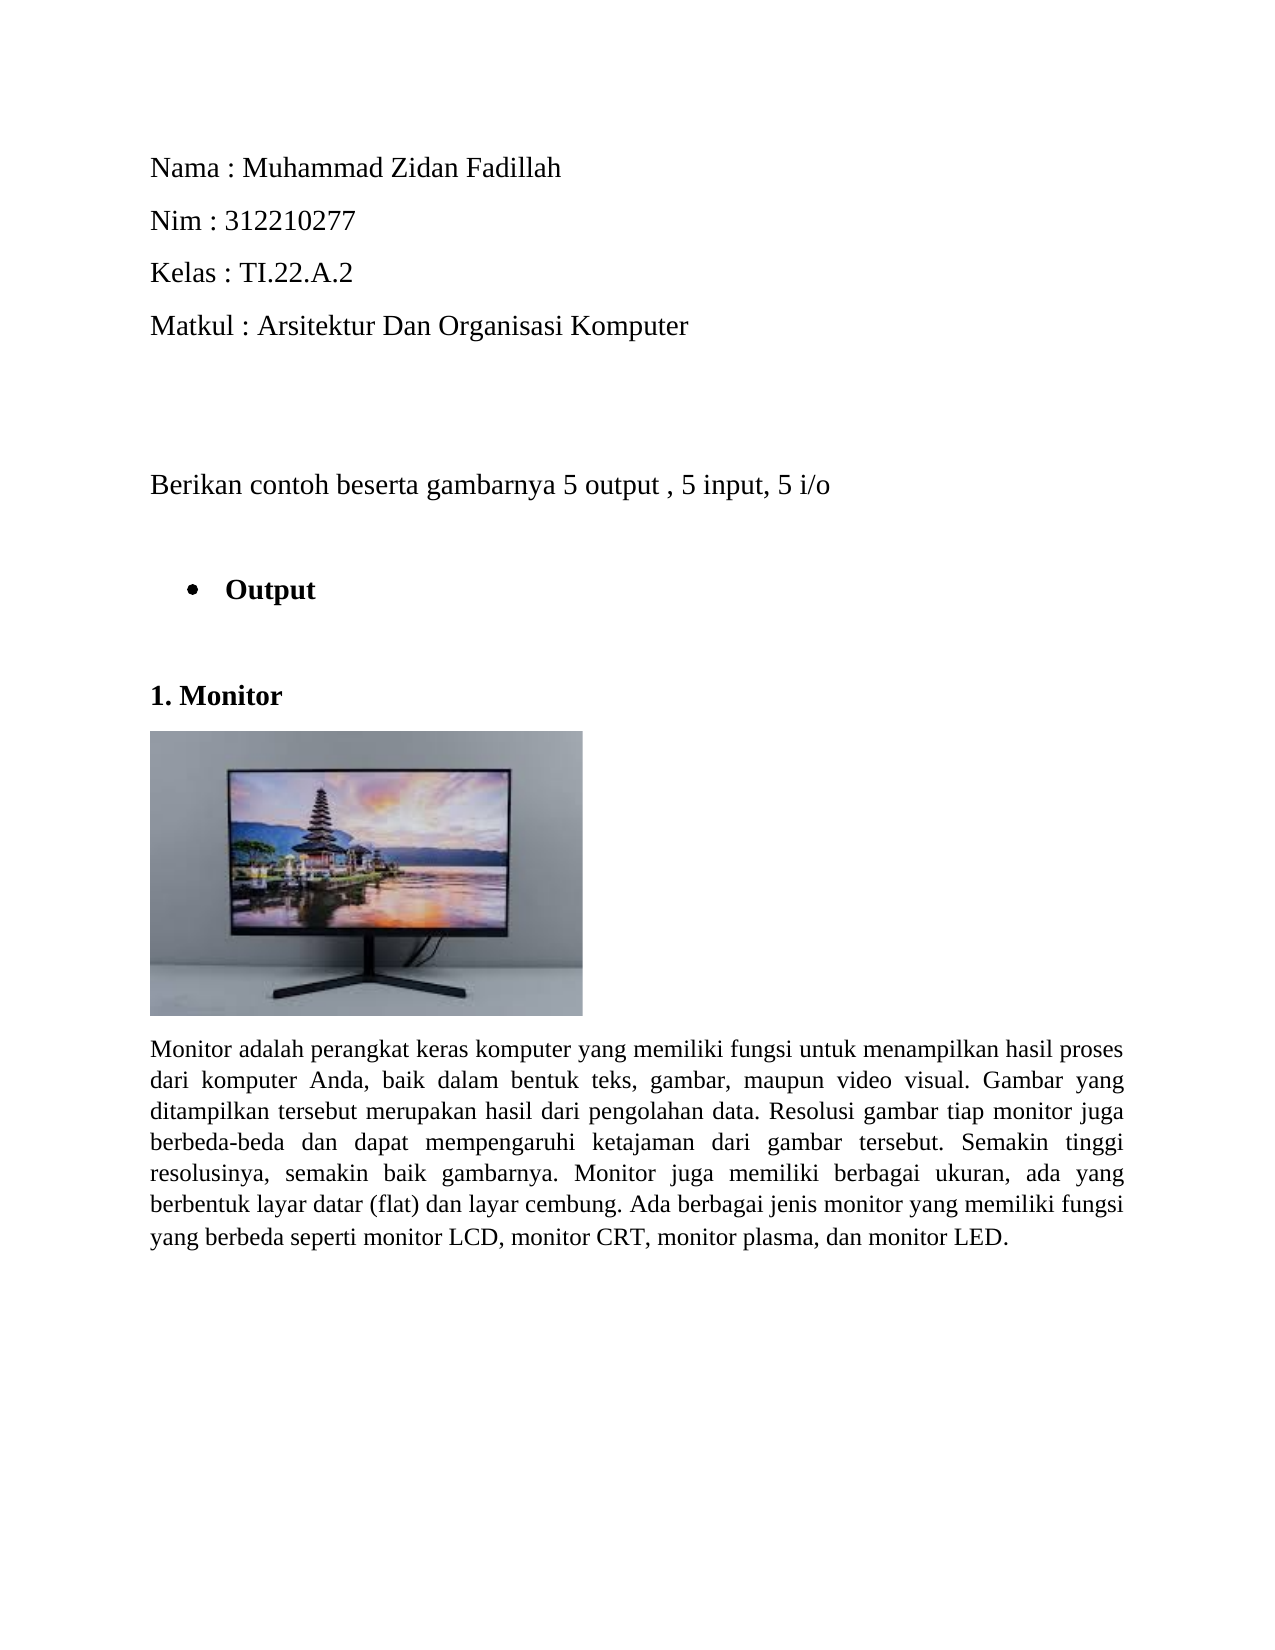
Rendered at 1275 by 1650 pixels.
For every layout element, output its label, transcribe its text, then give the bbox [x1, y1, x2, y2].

text Berikan contoh beserta gambarnya 5 output , 5 input, 5 i/o [150, 467, 1125, 500]
text Kelas : TI.22.A.2 [150, 256, 1125, 289]
text 1. Monitor [150, 678, 1125, 712]
text Nim : 312210277 [150, 203, 1125, 236]
text Matkul : Arsitektur Dan Organisasi Komputer [150, 308, 1125, 342]
picture [150, 731, 583, 1016]
text Nama : Muhammad Zidan Fadillah [150, 150, 1125, 183]
list Output [187, 572, 1125, 606]
text Monitor adalah perangkat keras komputer yang memiliki fungsi untuk menampilkan hasil proses dari komputer Anda, baik dalam bentuk teks, gambar, maupun video visual. Gambar yang ditampilkan tersebut merupakan hasil dari pengolahan data. Resolusi gambar tiap monitor juga berbeda-beda dan dapat mempengaruhi ketajaman dari gambar tersebut. Semakin tinggi resolusinya, semakin baik gambarnya. Monitor juga memiliki berbagai ukuran, ada yang berbentuk layar datar (flat) dan layar cembung. Ada berbagai jenis monitor yang memiliki fungsi yang berbeda seperti monitor LCD, monitor CRT, monitor plasma, dan monitor LED. [150, 1034, 1125, 1251]
